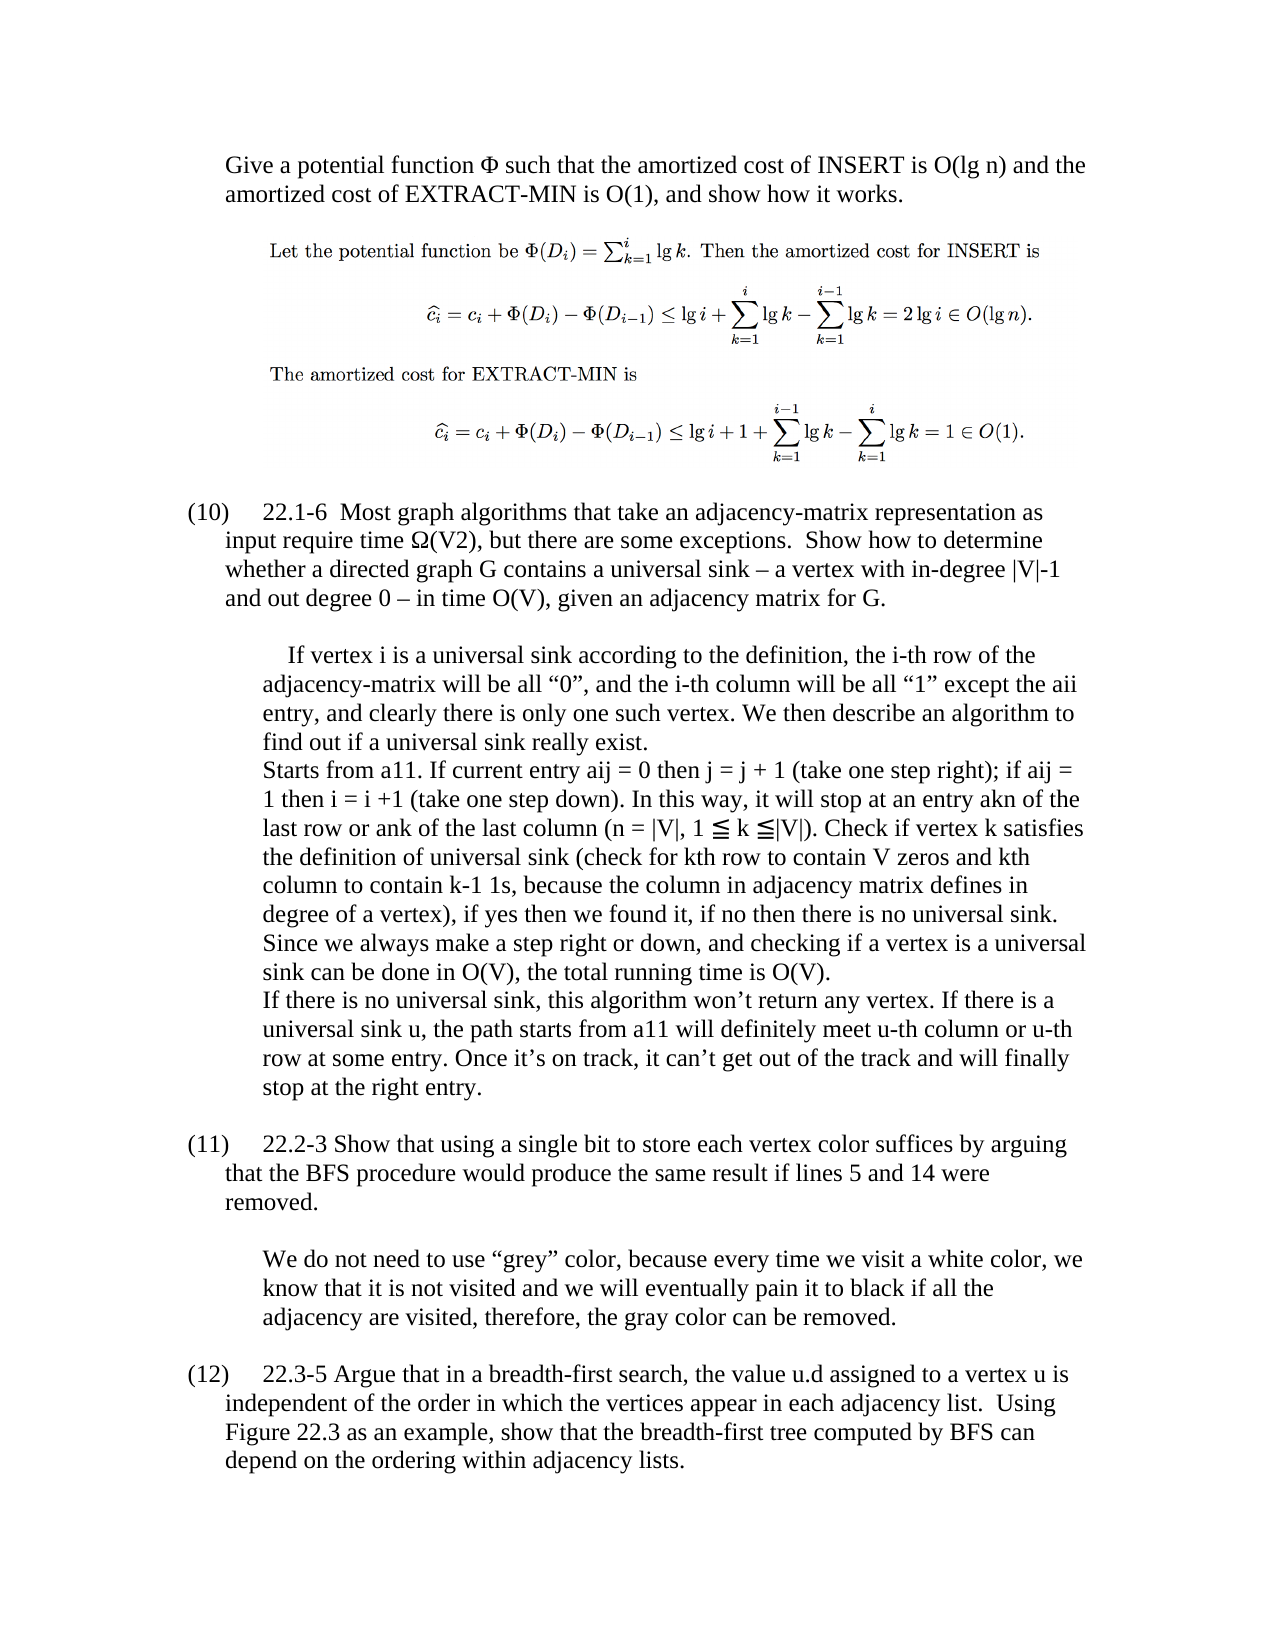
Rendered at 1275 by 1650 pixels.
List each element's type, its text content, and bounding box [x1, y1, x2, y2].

text If vertex i is a universal sink according to the definition, the i-th row of the adjacency-matrix will be all “0”, and the i-th column will be all “1” except the aii entry, and clearly there is only one such vertex. We then describe an algorithm to find out if a universal sink really exist. [262, 641, 1087, 756]
list 22.2-3 Show that using a single bit to store each vertex color suffices by arguing that the BFS procedure would produce the same result if lines 5 and 14 were removed. [187, 1129, 1087, 1216]
list We do not need to use “grey” color, because every time we visit a white color, we know that it is not visited and we will eventually pain it to black if all the adjacency are visited, therefore, the gray color can be removed. [262, 1244, 1087, 1331]
list 22.1-6 Most graph algorithms that take an adjacency-matrix representation as input require time Ω(V2), but there are some exceptions. Show how to determine whether a directed graph G contains a universal sink – a vertex with in-degree |V|-1 and out degree 0 – in time O(V), given an adjacency matrix for G. [187, 497, 1087, 612]
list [187, 150, 1087, 207]
text Starts from a11. If current entry aij = 0 then j = j + 1 (take one step right); if aij = 1 then i = i +1 (take one step down). In this way, it will stop at an entry akn of the last row or ank of the last column (n = |V|, 1 ≦ k ≦|V|). Check if vertex k satisfies the definition of universal sink (check for kth row to contain V zeros and kth column to contain k-1 1s, because the column in adjacency matrix defines in degree of a vertex), if yes then we found it, if no then there is no universal sink. Since we always make a step right or down, and checking if a vertex is a universal sink can be done in O(V), the total running time is O(V). [262, 756, 1087, 986]
text If there is no universal sink, this algorithm won’t return any vertex. If there is a universal sink u, the path starts from a11 will definitely meet u-th column or u-th row at some entry. Once it’s on track, it can’t get out of the track and will finally stop at the right entry. [262, 986, 1087, 1101]
picture [262, 236, 1079, 468]
list 22.3-5 Argue that in a breadth-first search, the value u.d assigned to a vertex u is independent of the order in which the vertices appear in each adjacency list. Using Figure 22.3 as an example, show that the breadth-first tree computed by BFS can depend on the ordering within adjacency lists. [187, 1359, 1087, 1474]
